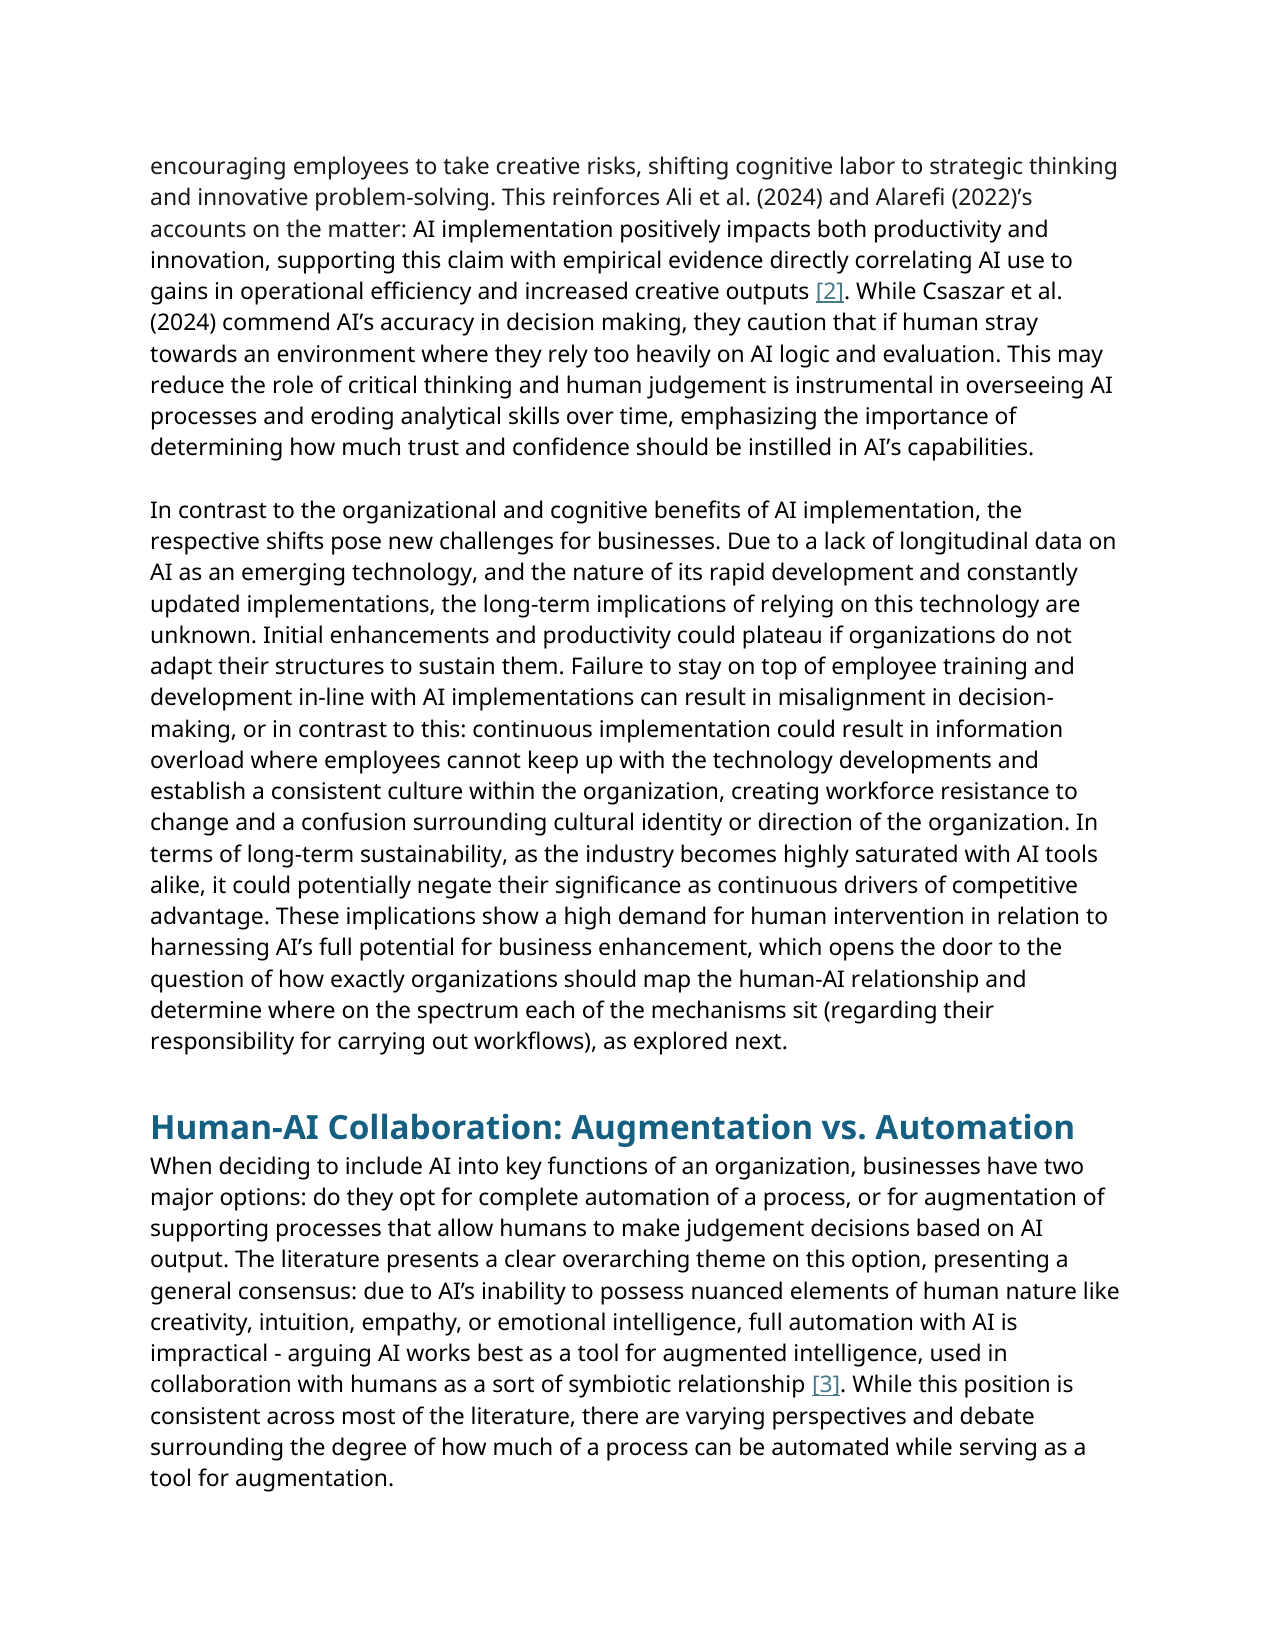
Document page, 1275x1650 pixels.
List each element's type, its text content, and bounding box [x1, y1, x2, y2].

text In contrast to the organizational and cognitive benefits of AI implementation, the respective shifts pose new challenges for businesses. Due to a lack of longitudinal data on AI as an emerging technology, and the nature of its rapid development and constantly updated implementations, the long-term implications of relying on this technology are unknown. Initial enhancements and productivity could plateau if organizations do not adapt their structures to sustain them. Failure to stay on top of employee training and development in-line with AI implementations can result in misalignment in decision-making, or in contrast to this: continuous implementation could result in information overload where employees cannot keep up with the technology developments and establish a consistent culture within the organization, creating workforce resistance to change and a confusion surrounding cultural identity or direction of the organization. In terms of long-term sustainability, as the industry becomes highly saturated with AI tools alike, it could potentially negate their significance as continuous drivers of competitive advantage. These implications show a high demand for human intervention in relation to harnessing AI’s full potential for business enhancement, which opens the door to the question of how exactly organizations should map the human-AI relationship and determine where on the spectrum each of the mechanisms sit (regarding their responsibility for carrying out workflows), as explored next. [150, 494, 1125, 1056]
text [150, 1104, 1125, 1493]
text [150, 150, 1125, 462]
